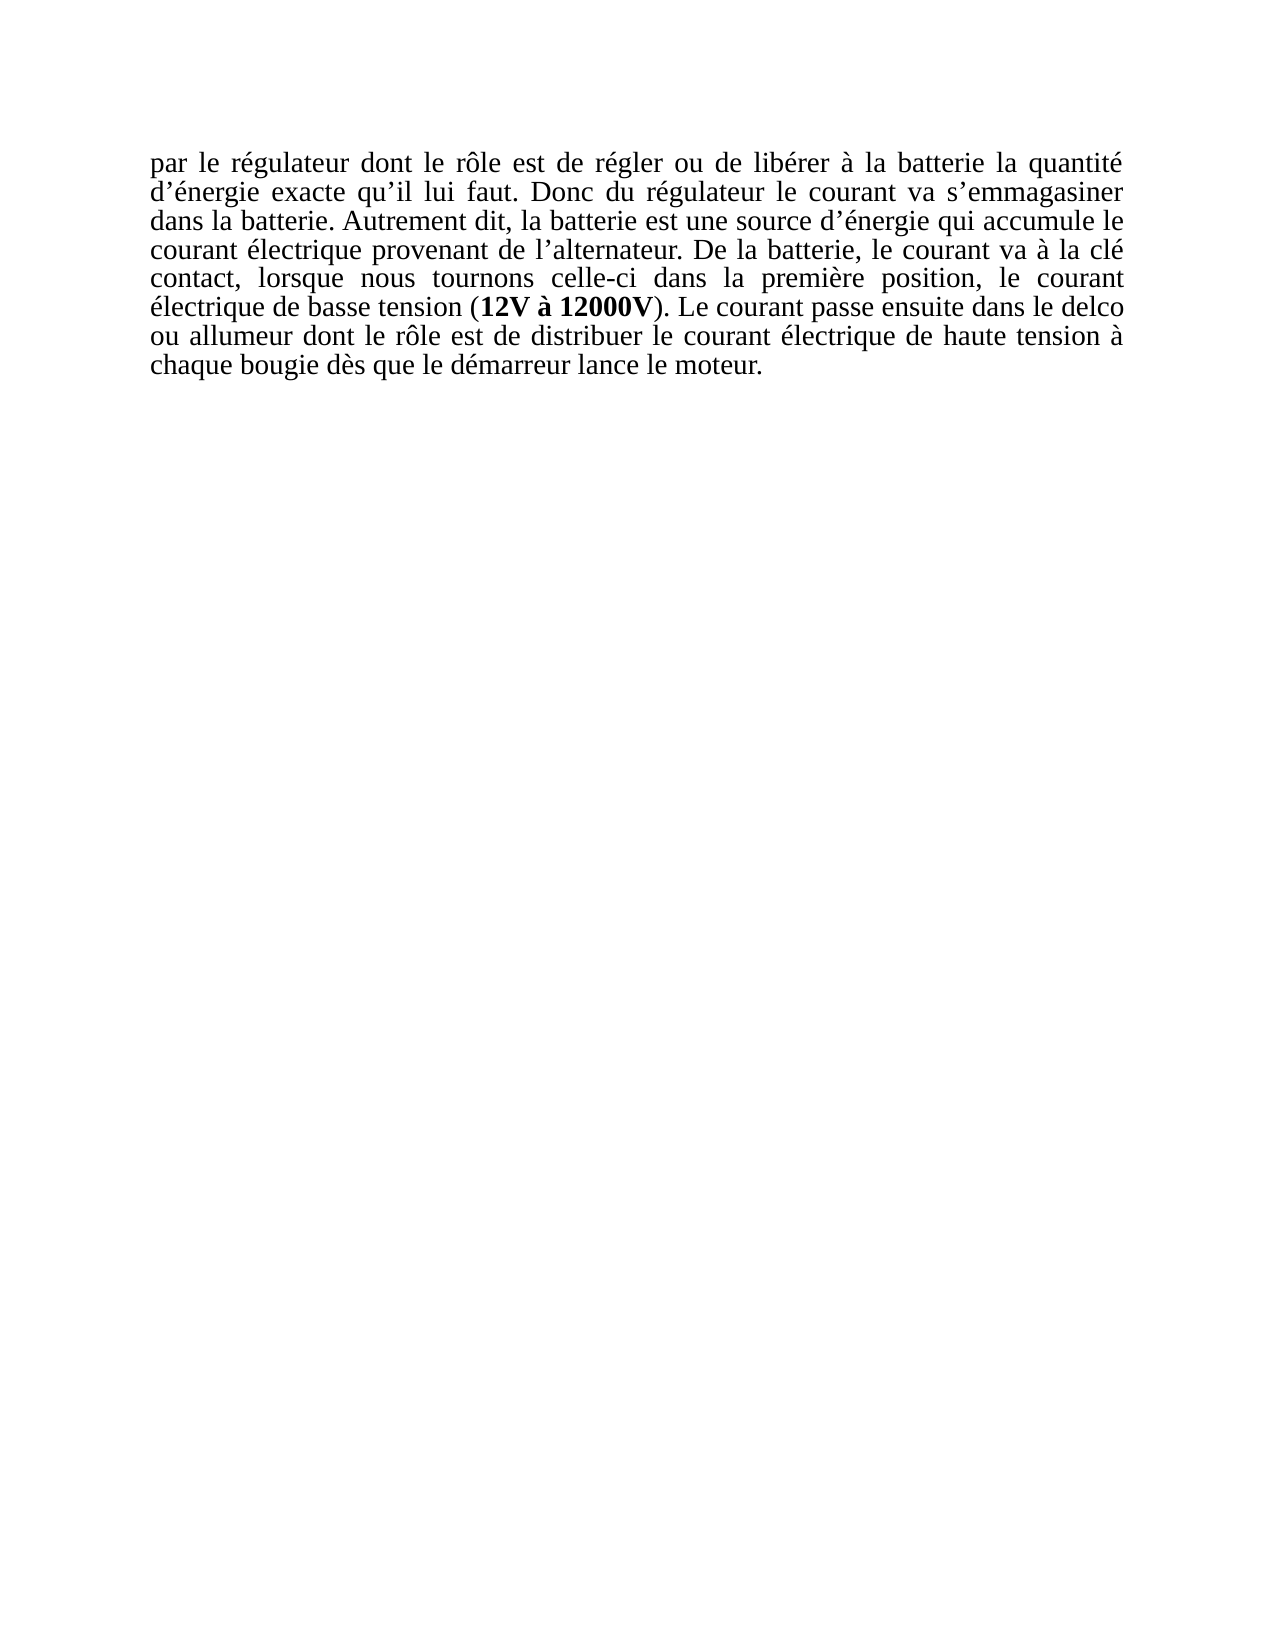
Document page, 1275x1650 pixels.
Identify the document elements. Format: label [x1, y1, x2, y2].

text [150, 150, 1125, 380]
